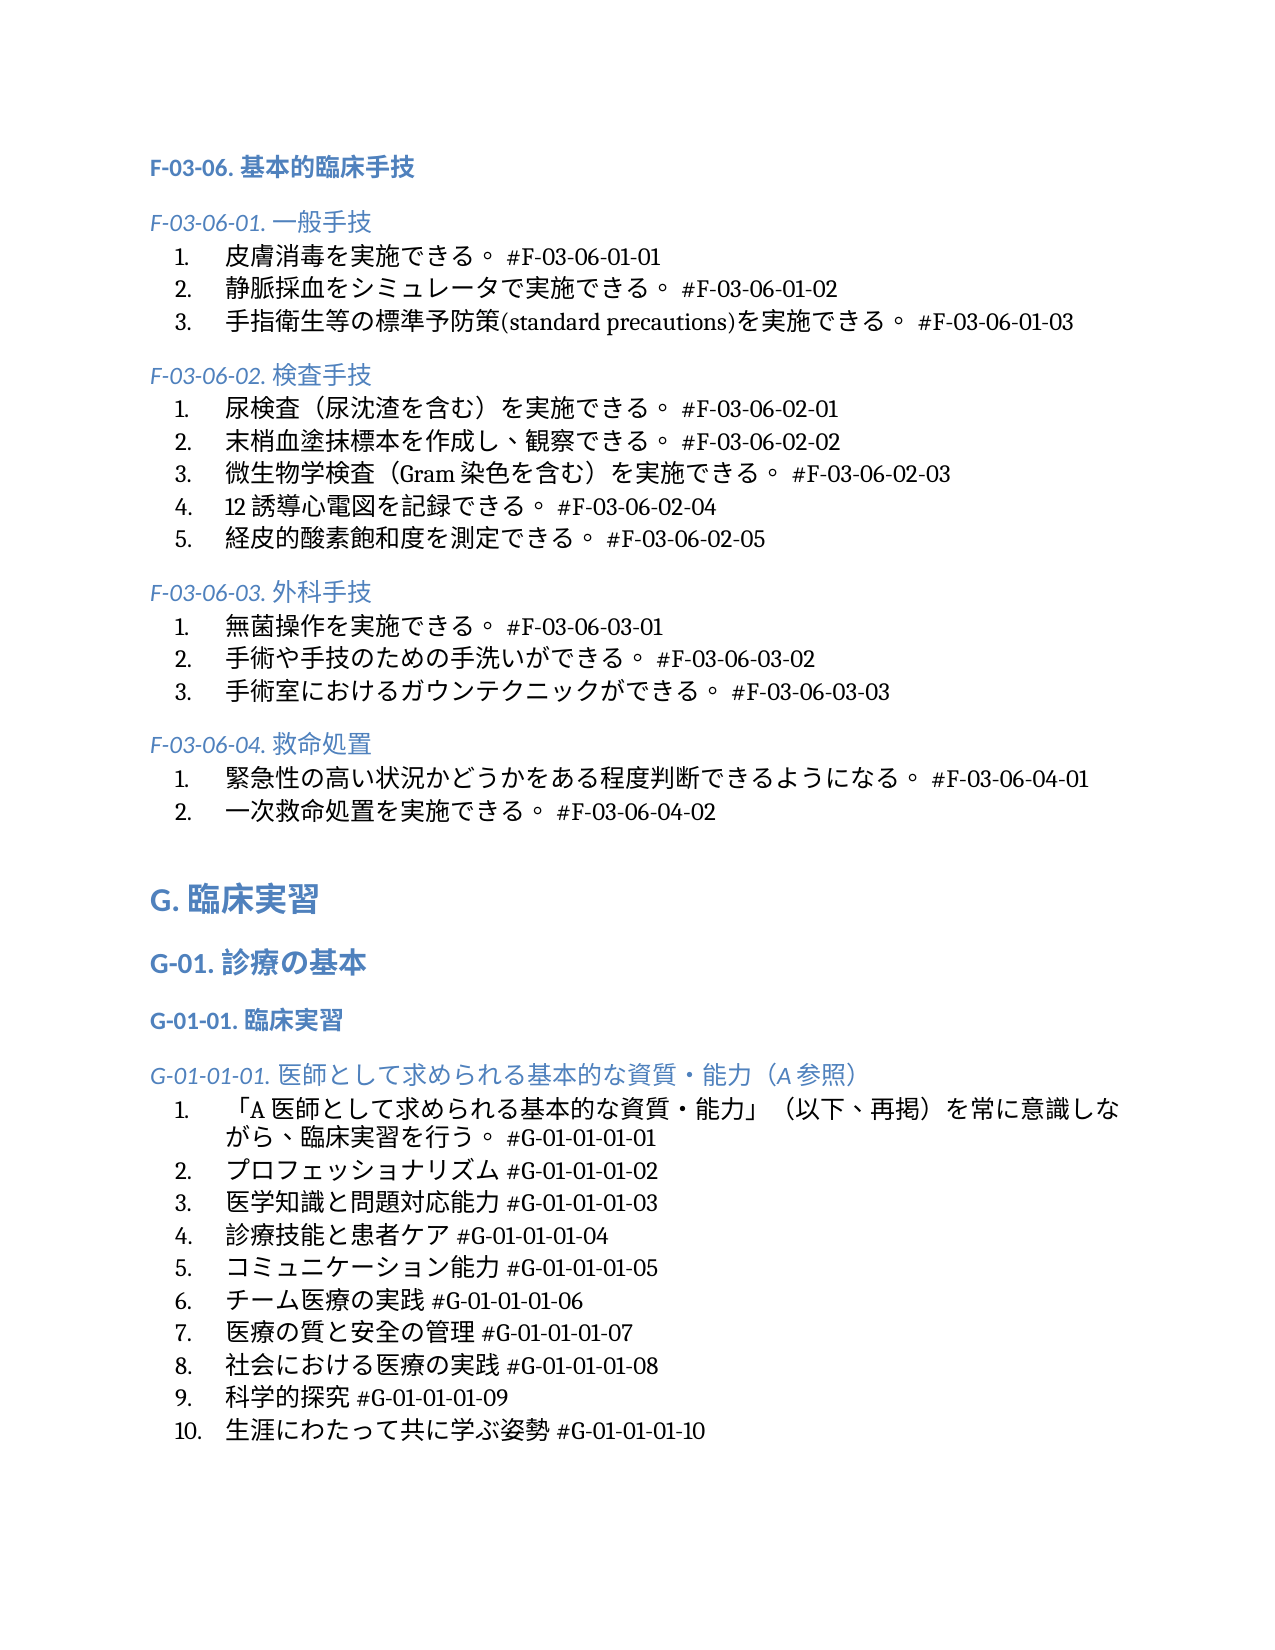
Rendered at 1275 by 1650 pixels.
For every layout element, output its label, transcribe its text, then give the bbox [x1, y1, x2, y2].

list 経皮的酸素飽和度を測定できる。 #F-03-06-02-05 [175, 525, 1125, 554]
list 緊急性の高い状況かどうかをある程度判断できるようになる。 #F-03-06-04-01 [175, 765, 1125, 794]
list 微生物学検査（Gram染色を含む）を実施できる。 #F-03-06-02-03 [175, 460, 1125, 489]
list コミュニケーション能力 #G-01-01-01-05 [175, 1254, 1125, 1283]
list 一次救命処置を実施できる。 #F-03-06-04-02 [175, 797, 1125, 826]
list 生涯にわたって共に学ぶ姿勢 #G-01-01-01-10 [175, 1417, 1125, 1446]
list 医学知識と問題対応能力 #G-01-01-01-03 [175, 1189, 1125, 1218]
list 医療の質と安全の管理 #G-01-01-01-07 [175, 1319, 1125, 1348]
list プロフェッショナリズム #G-01-01-01-02 [175, 1157, 1125, 1186]
list 静脈採血をシミュレータで実施できる。 #F-03-06-01-02 [175, 275, 1125, 304]
subtitle F-03-06-04. 救命処置 [150, 727, 1125, 761]
subtitle G-01-01-01. 医師として求められる基本的な資質・能力（A参照） [150, 1058, 1125, 1092]
list 末梢血塗抹標本を作成し、観察できる。 #F-03-06-02-02 [175, 428, 1125, 456]
list 手術室におけるガウンテクニックができる。 #F-03-06-03-03 [175, 677, 1125, 706]
list チーム医療の実践 #G-01-01-01-06 [175, 1287, 1125, 1316]
list 手指衛生等の標準予防策(standard precautions)を実施できる。 #F-03-06-01-03 [175, 308, 1125, 336]
subtitle F-03-06. 基本的臨床手技 [150, 150, 1125, 184]
list 手術や手技のための手洗いができる。 #F-03-06-03-02 [175, 645, 1125, 674]
subtitle G. 臨床実習 [150, 876, 1125, 922]
subtitle G-01. 診療の基本 [150, 942, 1125, 982]
subtitle F-03-06-01. 一般手技 [150, 205, 1125, 239]
list 診療技能と患者ケア #G-01-01-01-04 [175, 1222, 1125, 1251]
list 12誘導心電図を記録できる。 #F-03-06-02-04 [175, 493, 1125, 521]
list 無菌操作を実施できる。 #F-03-06-03-01 [175, 612, 1125, 641]
subtitle F-03-06-03. 外科手技 [150, 575, 1125, 609]
list 科学的探究 #G-01-01-01-09 [175, 1384, 1125, 1413]
list 「A 医師として求められる基本的な資質・能力」（以下、再掲）を常に意識しながら、臨床実習を行う。 #G-01-01-01-01 [175, 1096, 1125, 1153]
subtitle G-01-01. 臨床実習 [150, 1003, 1125, 1037]
list 社会における医療の実践 #G-01-01-01-08 [175, 1352, 1125, 1381]
list 皮膚消毒を実施できる。 #F-03-06-01-01 [175, 243, 1125, 271]
list 尿検査（尿沈渣を含む）を実施できる。 #F-03-06-02-01 [175, 395, 1125, 424]
subtitle F-03-06-02. 検査手技 [150, 357, 1125, 391]
